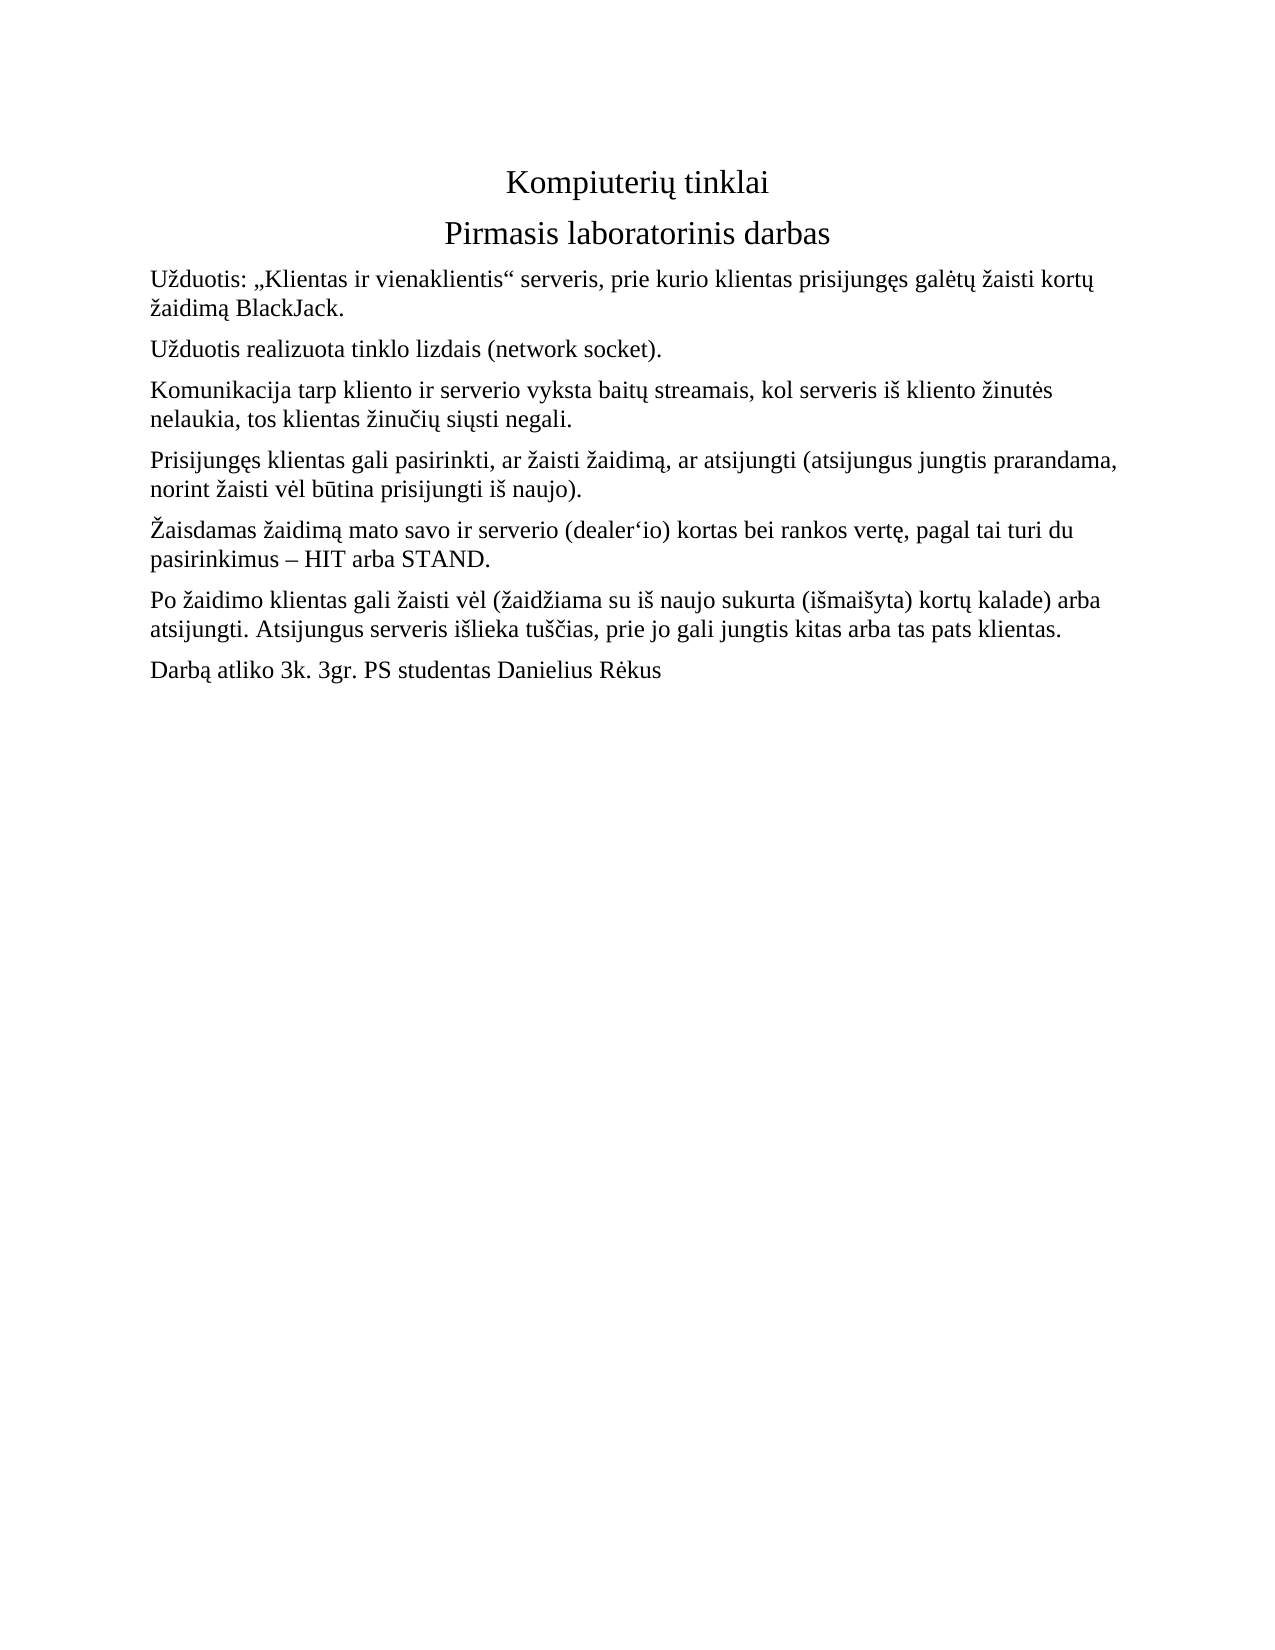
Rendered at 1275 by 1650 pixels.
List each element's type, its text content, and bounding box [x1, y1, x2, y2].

text Užduotis: „Klientas ir vienaklientis“ serveris, prie kurio klientas prisijungęs galėtų žaisti kortų žaidimą BlackJack. [150, 264, 1125, 322]
text Po žaidimo klientas gali žaisti vėl (žaidžiama su iš naujo sukurta (išmaišyta) kortų kalade) arba atsijungti. Atsijungus serveris išlieka tuščias, prie jo gali jungtis kitas arba tas pats klientas. [150, 585, 1125, 643]
text Komunikacija tarp kliento ir serverio vyksta baitų streamais, kol serveris iš kliento žinutės nelaukia, tos klientas žinučių siųsti negali. [150, 375, 1125, 433]
text Žaisdamas žaidimą mato savo ir serverio (dealer‘io) kortas bei rankos vertę, pagal tai turi du pasirinkimus – HIT arba STAND. [150, 515, 1125, 573]
text Prisijungęs klientas gali pasirinkti, ar žaisti žaidimą, ar atsijungti (atsijungus jungtis prarandama, norint žaisti vėl būtina prisijungti iš naujo). [150, 445, 1125, 503]
text Užduotis realizuota tinklo lizdais (network socket). [150, 334, 1125, 363]
text Pirmasis laboratorinis darbas [150, 213, 1125, 252]
text Kompiuterių tinklai [150, 162, 1125, 201]
text Darbą atliko 3k. 3gr. PS studentas Danielius Rėkus [150, 655, 1125, 684]
